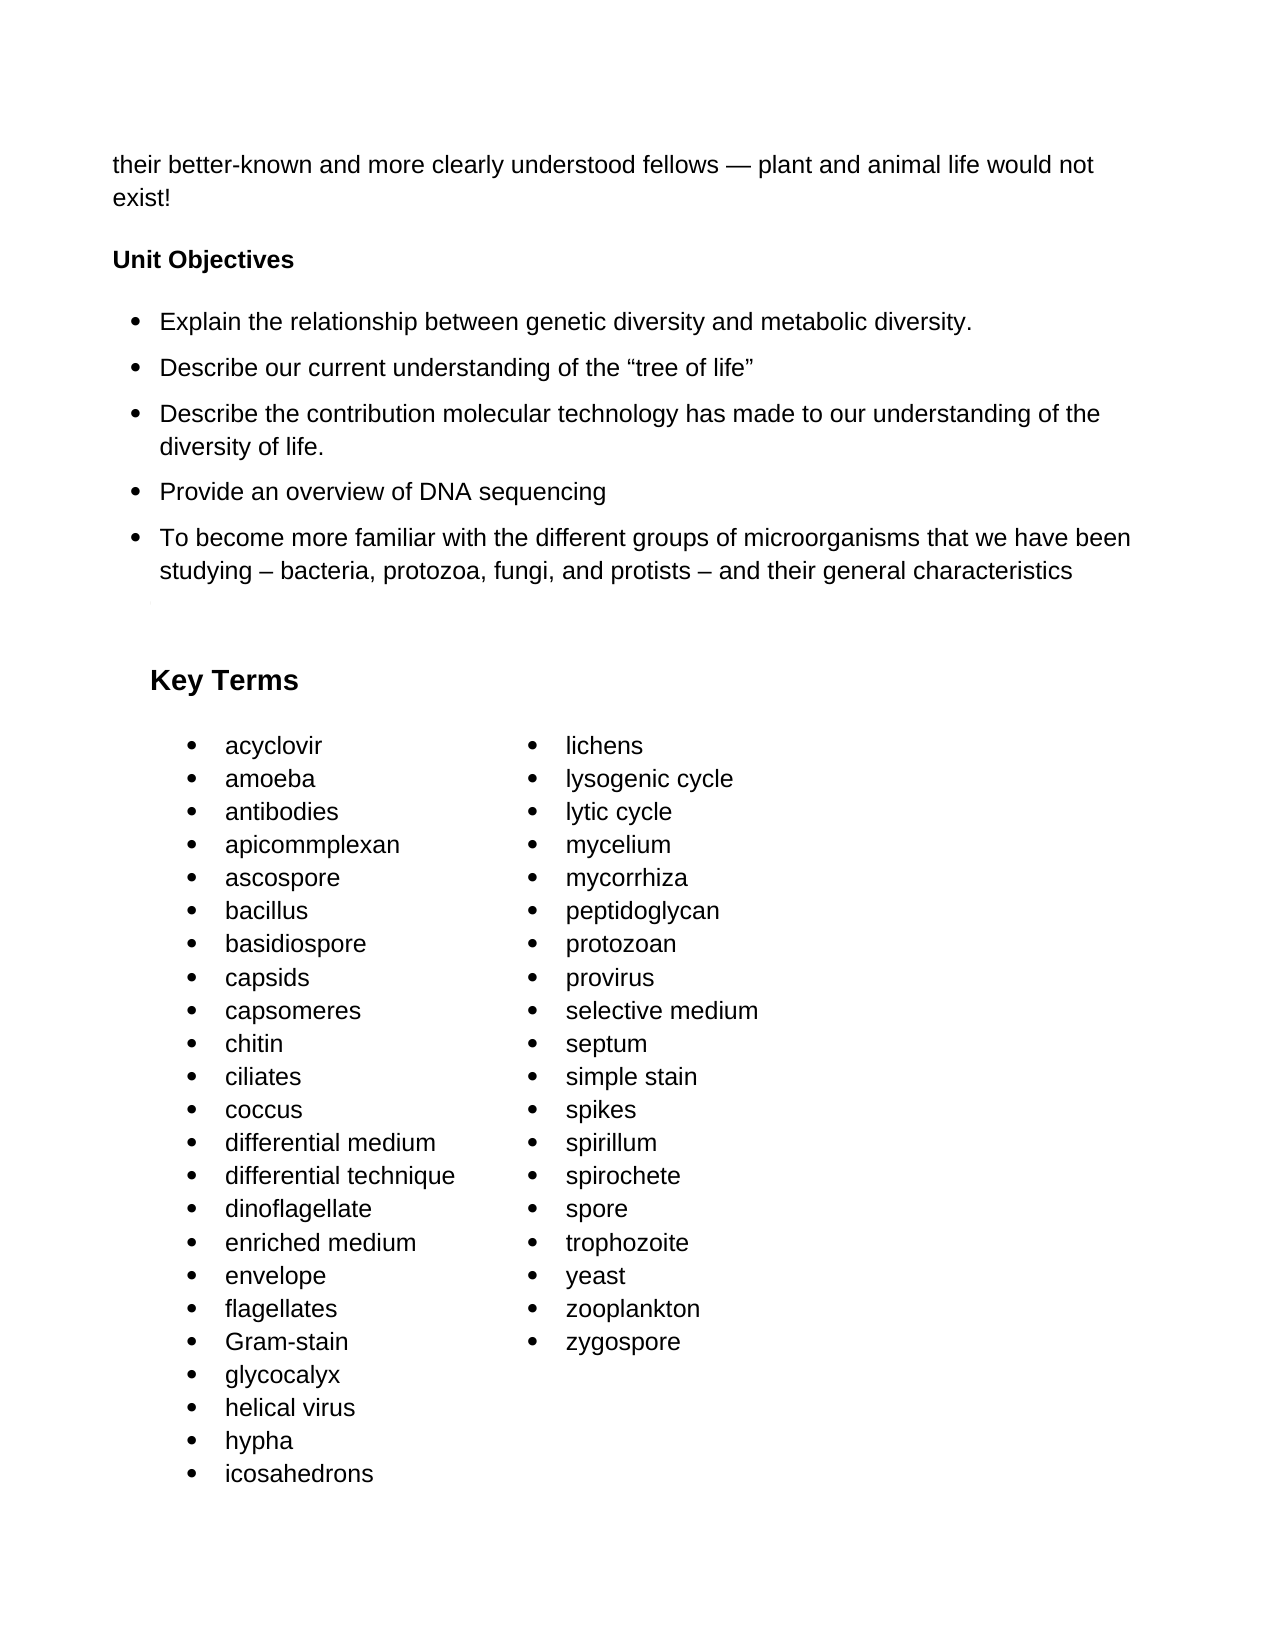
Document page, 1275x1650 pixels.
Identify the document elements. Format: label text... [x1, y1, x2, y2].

list hypha [187, 1426, 472, 1455]
list lysogenic cycle [528, 764, 803, 793]
list protozoan [528, 929, 803, 958]
list icosahedrons [187, 1459, 472, 1488]
text Unit Objectives [112, 245, 1144, 274]
list lichens [528, 731, 803, 759]
list differential medium [187, 1128, 472, 1157]
list capsomeres [187, 996, 472, 1024]
list Explain the relationship between genetic diversity and metabolic diversity. [131, 307, 1144, 336]
list septum [528, 1029, 803, 1058]
text Key Terms [150, 663, 1144, 696]
list simple stain [528, 1062, 803, 1091]
list dinoflagellate [187, 1194, 472, 1223]
list coccus [187, 1095, 472, 1124]
list ciliates [187, 1062, 472, 1091]
list selective medium [528, 996, 803, 1024]
list envelope [187, 1261, 472, 1289]
list bacillus [187, 896, 472, 925]
list provirus [528, 962, 803, 991]
list helical virus [187, 1393, 472, 1422]
list acyclovir [187, 731, 472, 759]
list Gram-stain [187, 1327, 472, 1356]
list amoeba [187, 764, 472, 793]
list antibodies [187, 797, 472, 826]
list mycelium [528, 830, 803, 859]
list glycocalyx [187, 1360, 472, 1389]
list Describe our current understanding of the “tree of life” [131, 353, 1144, 382]
list differential technique [187, 1161, 472, 1190]
list enriched medium [187, 1227, 472, 1256]
list yeast [528, 1261, 803, 1289]
list trophozoite [528, 1227, 803, 1256]
list mycorrhiza [528, 863, 803, 892]
list chitin [187, 1029, 472, 1058]
list Provide an overview of DNA sequencing [131, 477, 1144, 506]
list spikes [528, 1095, 803, 1124]
list flagellates [187, 1294, 472, 1323]
list capsids [187, 962, 472, 991]
list zooplankton [528, 1294, 803, 1323]
list spirochete [528, 1161, 803, 1190]
list zygospore [528, 1327, 803, 1356]
list lytic cycle [528, 797, 803, 826]
list peptidoglycan [528, 896, 803, 925]
list spore [528, 1194, 803, 1223]
list basidiospore [187, 929, 472, 958]
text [112, 150, 1144, 212]
list spirillum [528, 1128, 803, 1157]
list ascospore [187, 863, 472, 892]
list apicommplexan [187, 830, 472, 859]
list To become more familiar with the different groups of microorganisms that we have been studying – bacteria, protozoa, fungi, and protists – and their general characteristics [131, 523, 1144, 585]
list Describe the contribution molecular technology has made to our understanding of the diversity of life. [131, 399, 1144, 461]
